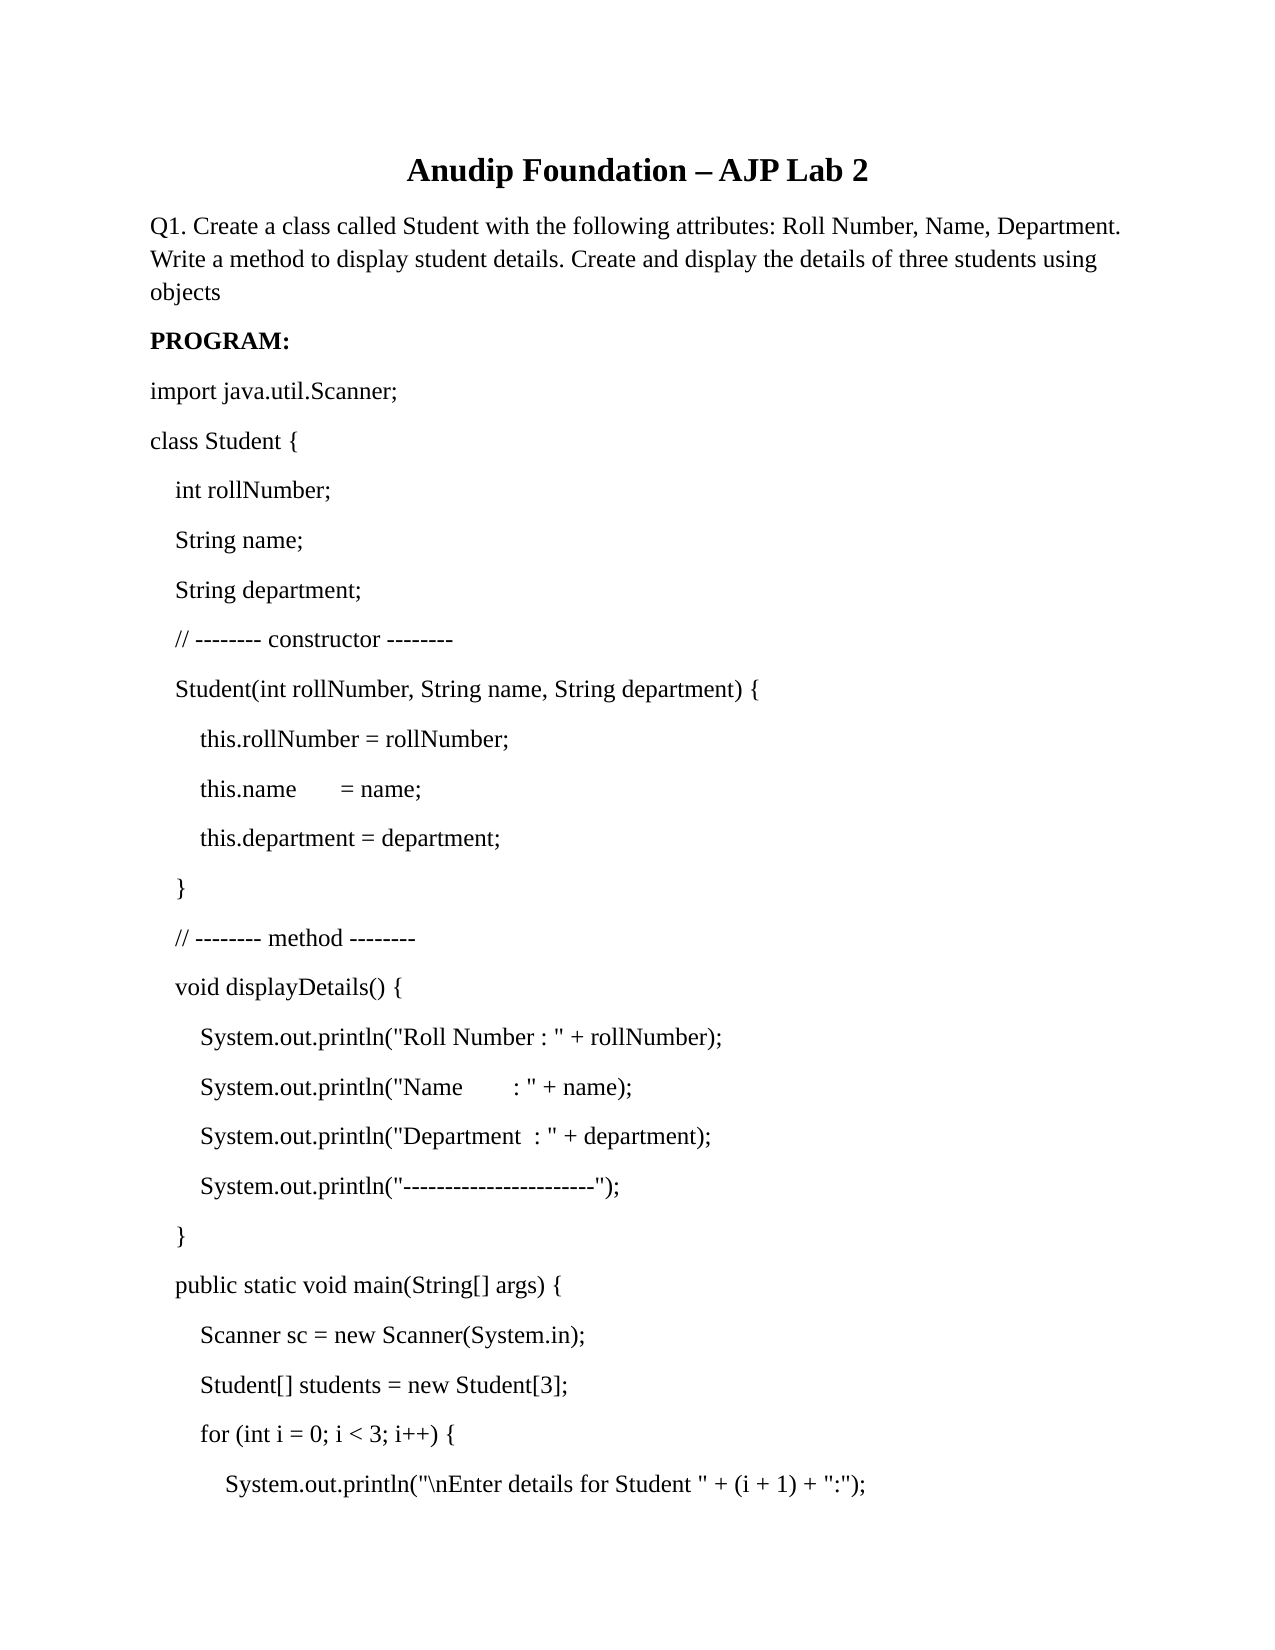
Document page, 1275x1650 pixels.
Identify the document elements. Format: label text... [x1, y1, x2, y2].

text Student[] students = new Student[3]; [150, 1370, 1125, 1399]
text } [150, 1221, 1125, 1249]
text PROGRAM: [150, 326, 1125, 355]
text String department; [150, 575, 1125, 604]
text System.out.println("-----------------------"); [150, 1171, 1125, 1200]
text this.name = name; [150, 774, 1125, 802]
text String name; [150, 525, 1125, 554]
text } [150, 873, 1125, 902]
text public static void main(String[] args) { [150, 1271, 1125, 1299]
text Student(int rollNumber, String name, String department) { [150, 674, 1125, 703]
text System.out.println("Name : " + name); [150, 1072, 1125, 1101]
text for (int i = 0; i < 3; i++) { [150, 1419, 1125, 1448]
text System.out.println("\nEnter details for Student " + (i + 1) + ":"); [150, 1469, 1125, 1498]
text System.out.println("Department : " + department); [150, 1121, 1125, 1150]
text Q1. Create a class called Student with the following attributes: Roll Number, Name, Department. Write a method to display student details. Create and display the details of three students using objects [150, 211, 1125, 306]
text int rollNumber; [150, 476, 1125, 504]
text System.out.println("Roll Number : " + rollNumber); [150, 1022, 1125, 1051]
text Anudip Foundation – AJP Lab 2 [150, 150, 1125, 188]
text void displayDetails() { [150, 972, 1125, 1001]
text // -------- method -------- [150, 923, 1125, 951]
text Scanner sc = new Scanner(System.in); [150, 1320, 1125, 1349]
text this.department = department; [150, 823, 1125, 852]
text import java.util.Scanner; [150, 376, 1125, 405]
text this.rollNumber = rollNumber; [150, 724, 1125, 753]
text // -------- constructor -------- [150, 624, 1125, 653]
text class Student { [150, 426, 1125, 454]
